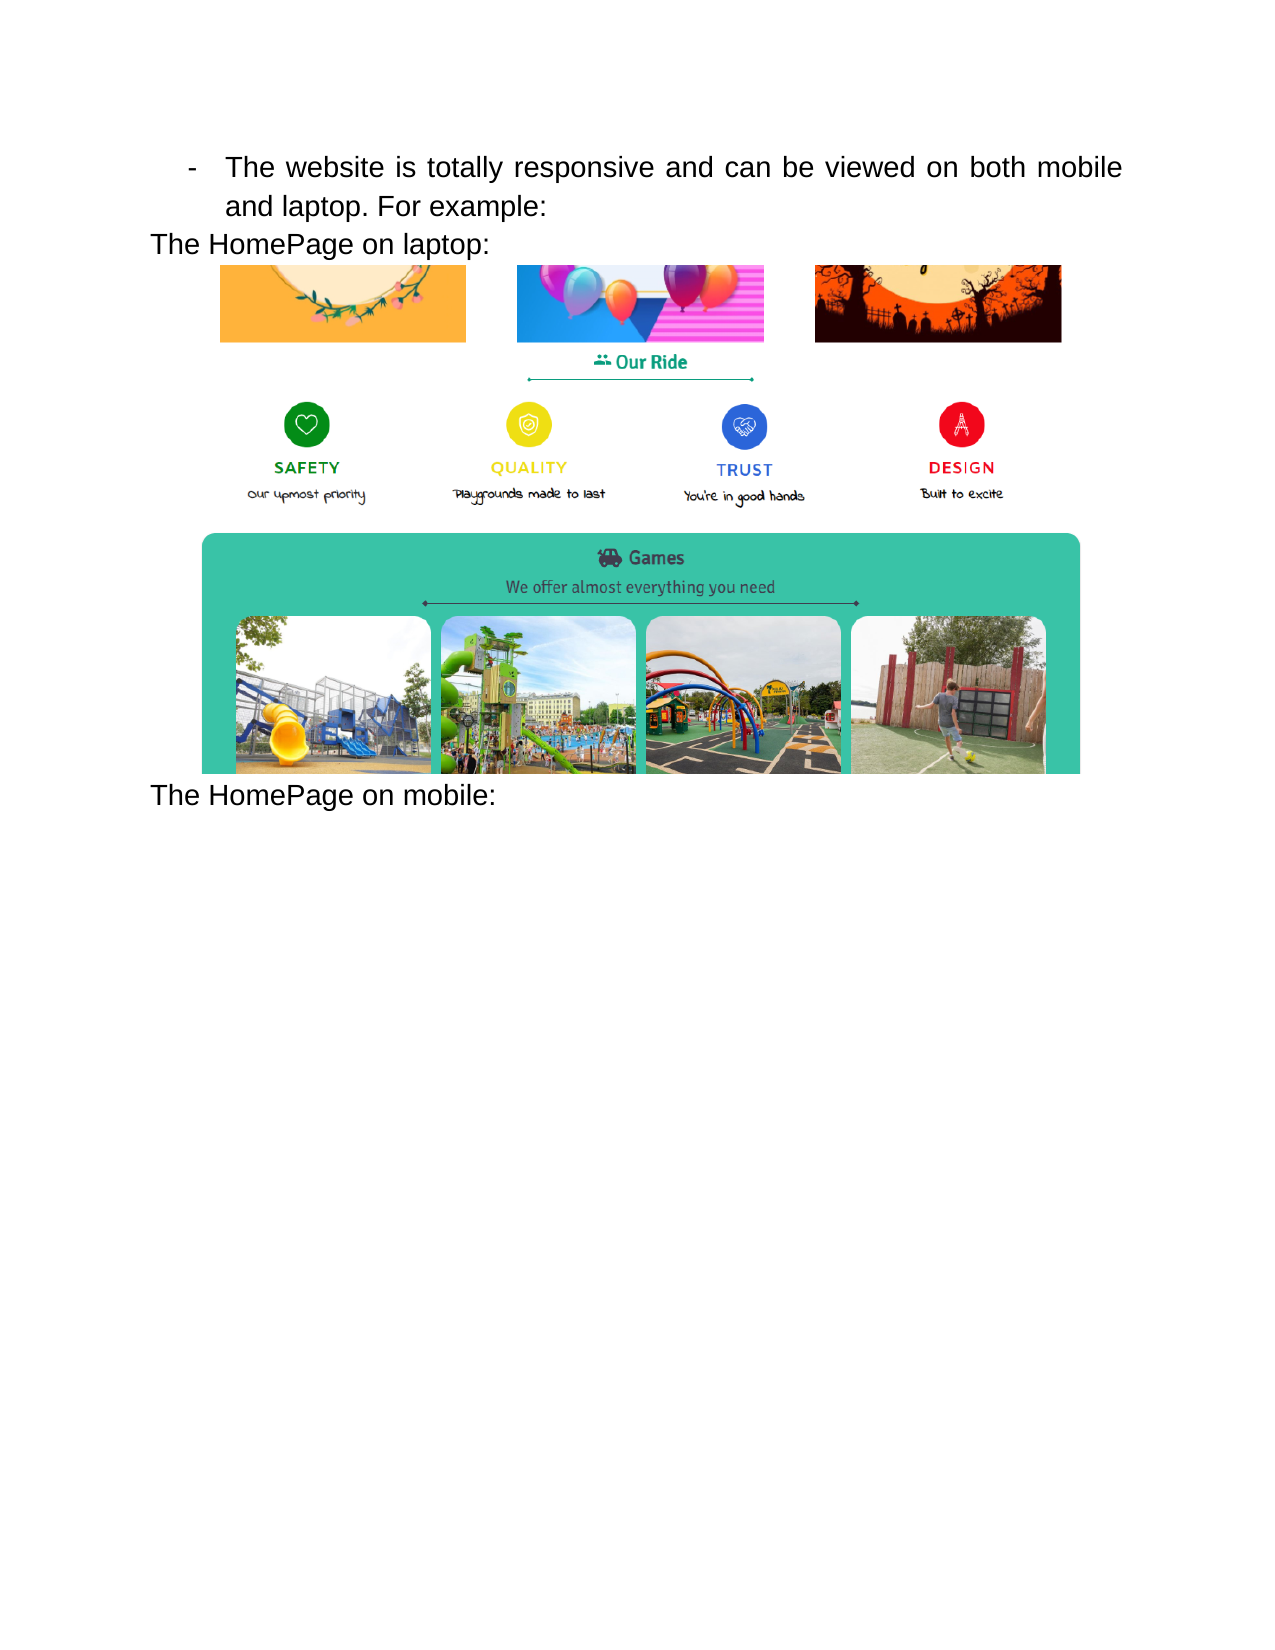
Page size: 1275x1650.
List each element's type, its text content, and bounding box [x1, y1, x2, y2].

text The HomePage on laptop: [150, 227, 1125, 261]
text The HomePage on mobile: [150, 778, 1125, 811]
picture [150, 265, 1125, 774]
list The website is totally responsive and can be viewed on both mobile and laptop. For example: [187, 150, 1125, 222]
